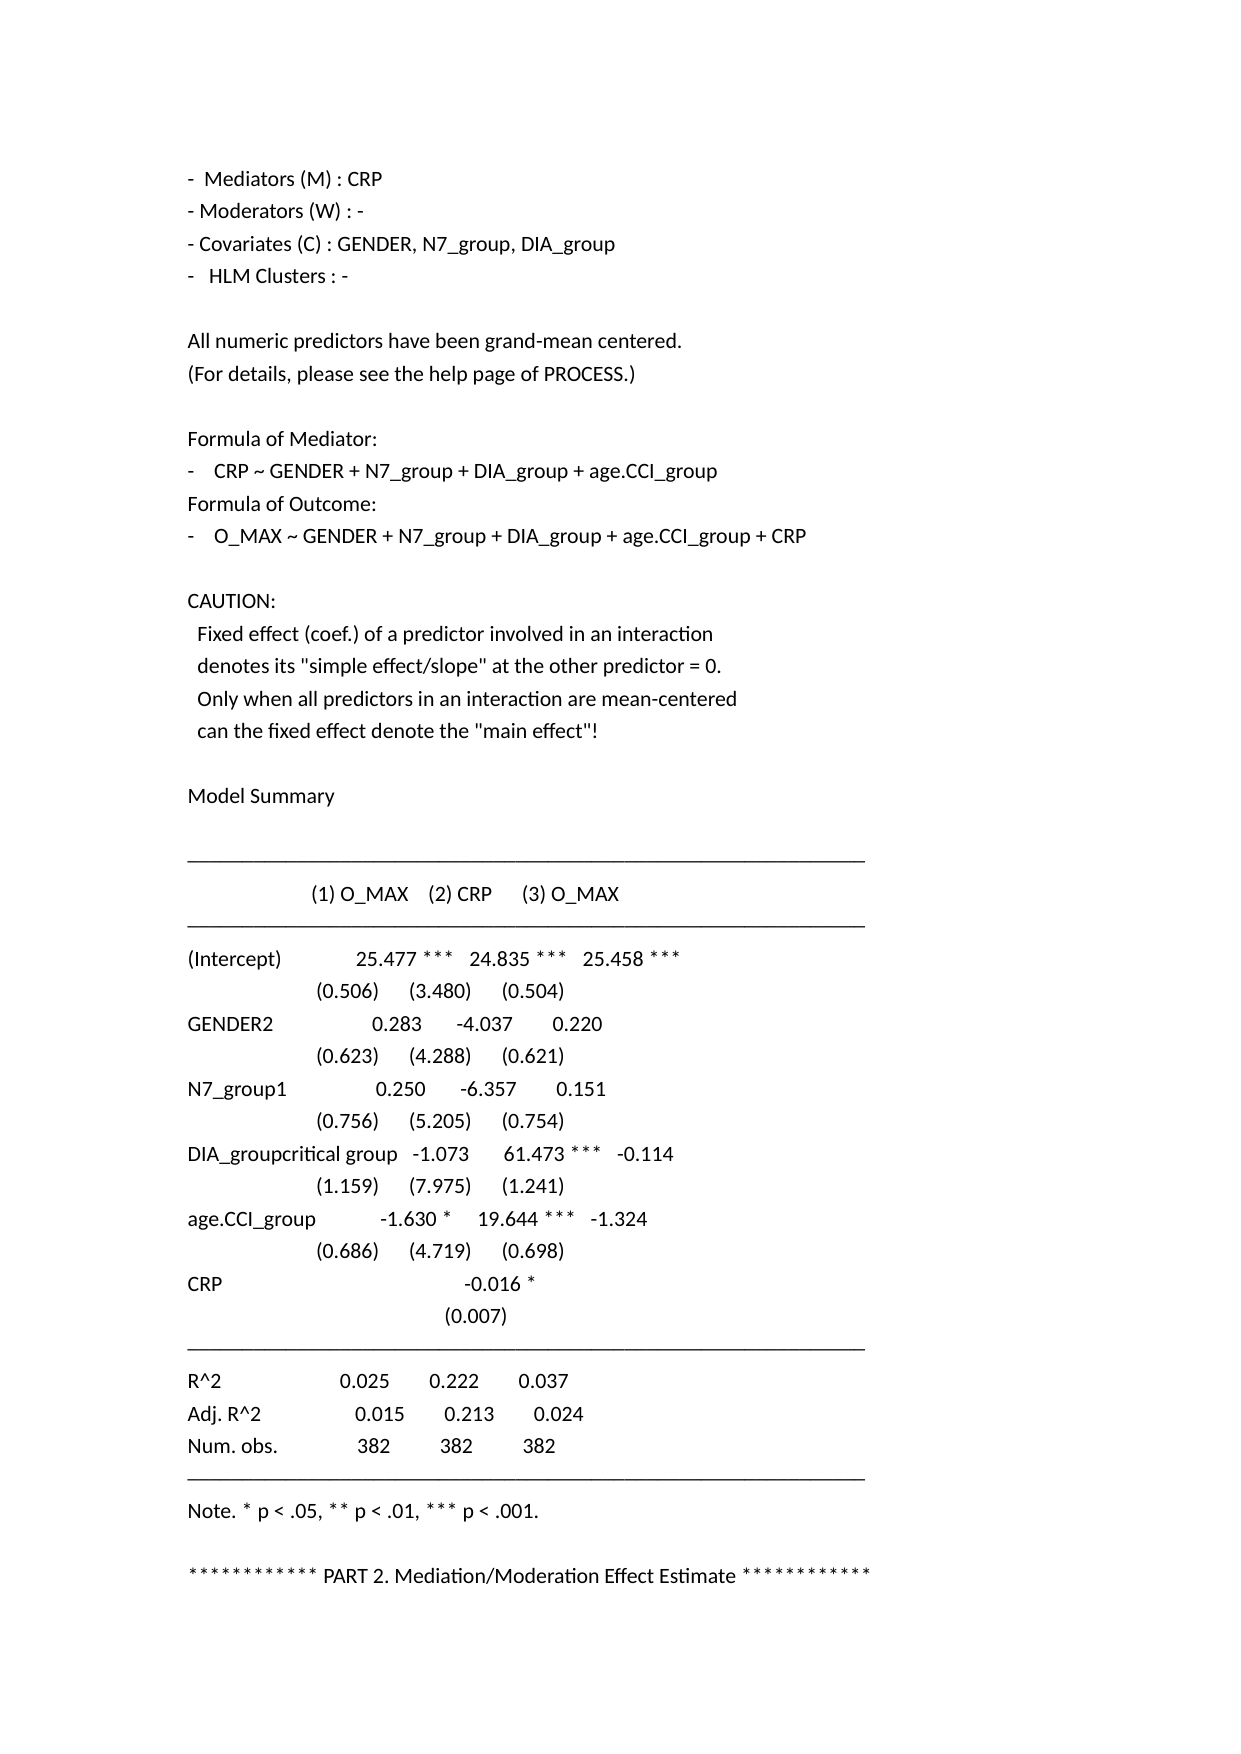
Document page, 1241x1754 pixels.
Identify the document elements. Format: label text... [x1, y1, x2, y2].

text Note. * p < .05, ** p < .01, *** p < .001. [187, 1494, 1053, 1527]
text GENDER2 0.283 -4.037 0.220 [187, 1007, 1053, 1039]
text Fixed effect (coef.) of a predictor involved in an interaction [187, 617, 1053, 649]
text Formula of Mediator: [187, 422, 1053, 454]
text Formula of Outcome: [187, 487, 1053, 519]
text Only when all predictors in an interaction are mean-centered [187, 682, 1053, 714]
text (1) O_MAX (2) CRP (3) O_MAX [187, 877, 1053, 909]
text (0.686) (4.719) (0.698) [187, 1234, 1053, 1267]
text (0.623) (4.288) (0.621) [187, 1039, 1053, 1072]
text Num. obs. 382 382 382 [187, 1429, 1053, 1462]
text can the fixed effect denote the "main effect"! [187, 714, 1053, 747]
text (Intercept) 25.477 *** 24.835 *** 25.458 *** [187, 942, 1053, 974]
text (0.756) (5.205) (0.754) [187, 1104, 1053, 1137]
text ────────────────────────────────────────────────────────────── [187, 1462, 1053, 1494]
text denotes its "simple effect/slope" at the other predictor = 0. [187, 649, 1053, 682]
text - Moderators (W) : - [187, 194, 1053, 227]
text CAUTION: [187, 584, 1053, 617]
text Adj. R^2 0.015 0.213 0.024 [187, 1397, 1053, 1429]
text (0.506) (3.480) (0.504) [187, 974, 1053, 1007]
text CRP -0.016 * [187, 1267, 1053, 1299]
text All numeric predictors have been grand-mean centered. [187, 324, 1053, 357]
text age.CCI_group -1.630 * 19.644 *** -1.324 [187, 1202, 1053, 1234]
text R^2 0.025 0.222 0.037 [187, 1364, 1053, 1397]
text N7_group1 0.250 -6.357 0.151 [187, 1072, 1053, 1104]
text ************ PART 2. Mediation/Moderation Effect Estimate ************ [187, 1559, 1053, 1592]
text ────────────────────────────────────────────────────────────── [187, 909, 1053, 942]
text (1.159) (7.975) (1.241) [187, 1169, 1053, 1202]
text - O_MAX ~ GENDER + N7_group + DIA_group + age.CCI_group + CRP [187, 519, 1053, 552]
text DIA_groupcritical group -1.073 61.473 *** -0.114 [187, 1137, 1053, 1169]
text ────────────────────────────────────────────────────────────── [187, 1332, 1053, 1364]
text ────────────────────────────────────────────────────────────── [187, 844, 1053, 877]
text - CRP ~ GENDER + N7_group + DIA_group + age.CCI_group [187, 454, 1053, 487]
text - Mediators (M) : CRP [187, 162, 1053, 194]
text (0.007) [187, 1299, 1053, 1332]
text (For details, please see the help page of PROCESS.) [187, 357, 1053, 389]
text Model Summary [187, 779, 1053, 812]
text - Covariates (C) : GENDER, N7_group, DIA_group [187, 227, 1053, 259]
text - HLM Clusters : - [187, 259, 1053, 292]
